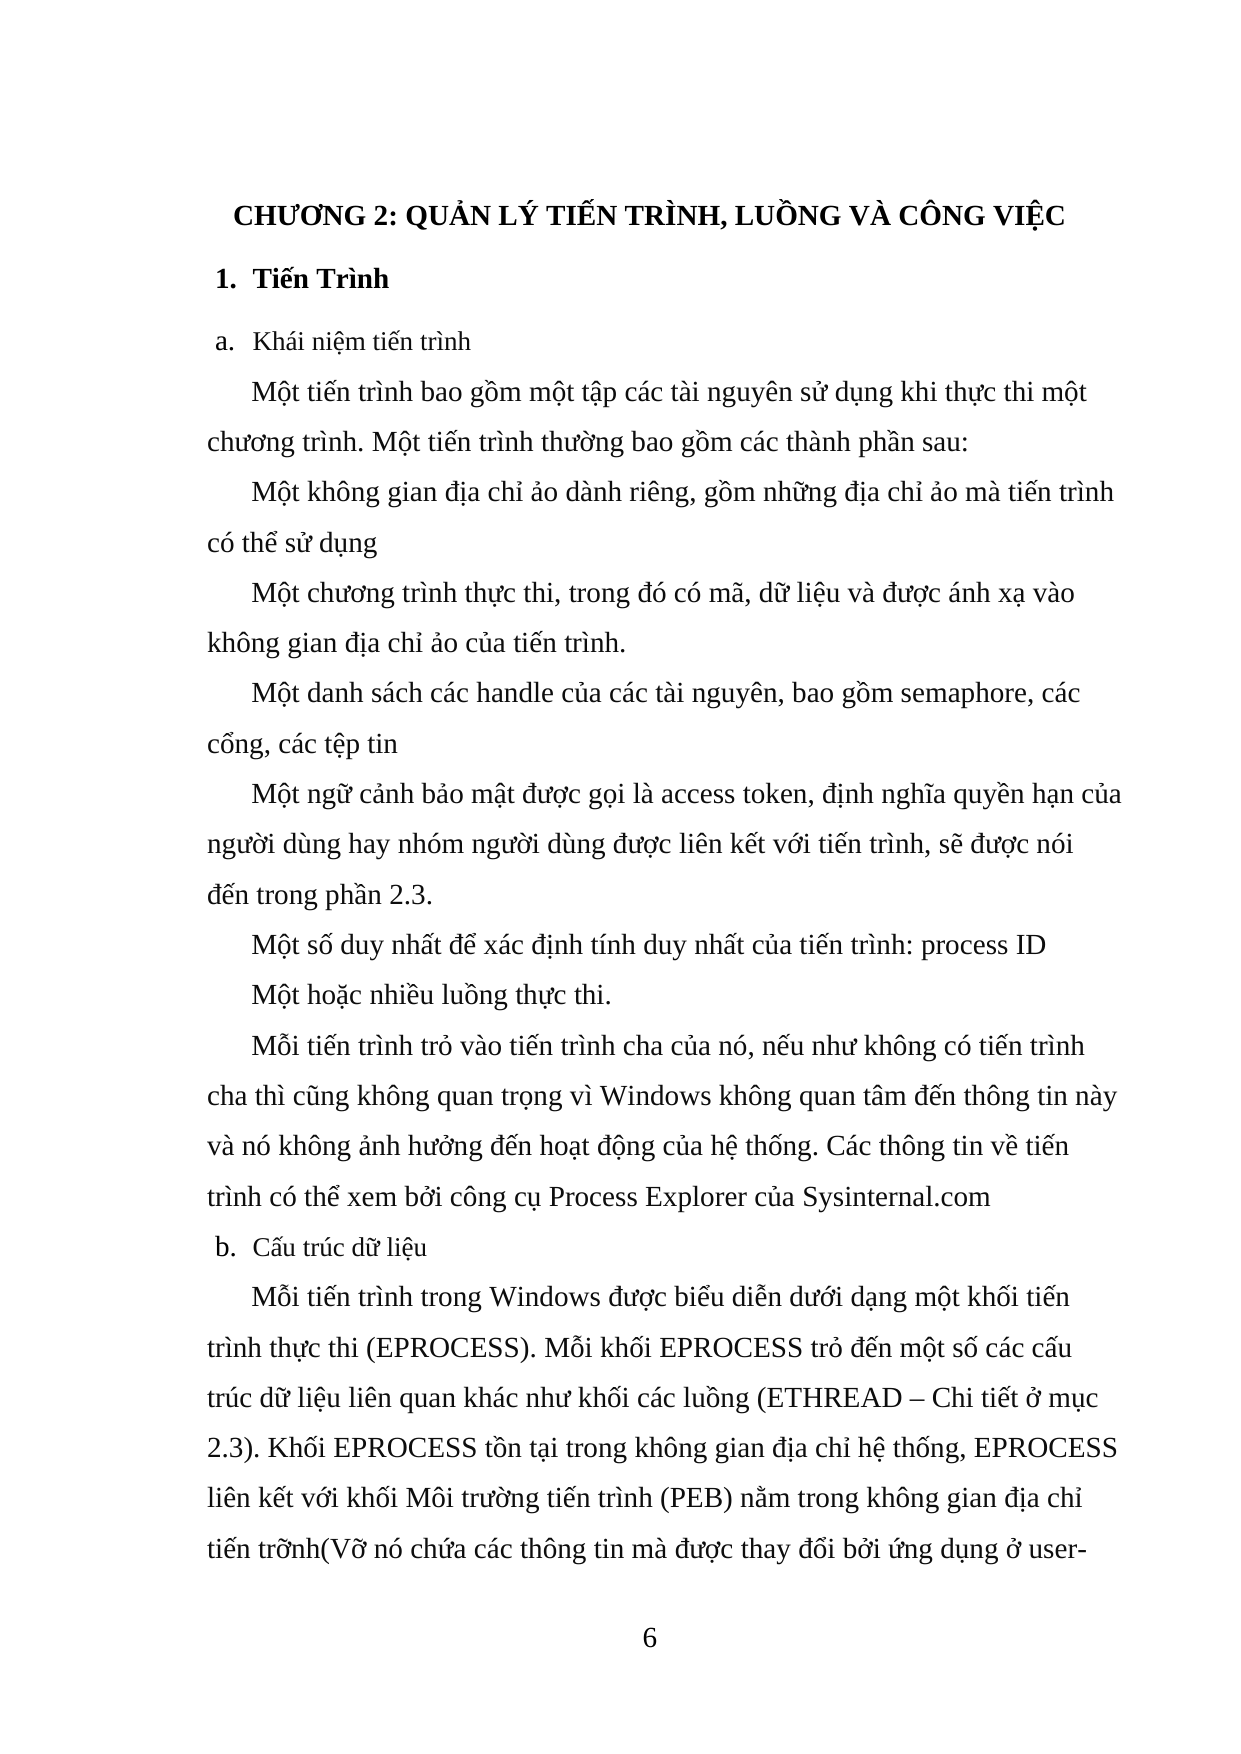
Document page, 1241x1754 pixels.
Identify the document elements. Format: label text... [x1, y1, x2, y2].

subtitle CHƯƠNG 2: QUẢN LÝ TIẾN TRÌNH, LUỒNG VÀ CÔNG VIỆC [177, 198, 1122, 232]
text Một chương trình thực thi, trong đó có mã, dữ liệu và được ánh xạ vào không gian địa chỉ ảo của tiến trình. [207, 575, 1122, 659]
subtitle Tiến Trình [215, 261, 1122, 294]
text Một số duy nhất để xác định tính duy nhất của tiến trình: process ID [207, 927, 1122, 961]
list Cấu trúc dữ liệu [215, 1229, 1122, 1263]
text Mỗi tiến trình trỏ vào tiến trình cha của nó, nếu như không có tiến trình cha thì cũng không quan trọng vì Windows không quan tâm đến thông tin này và nó không ảnh hưởng đến hoạt động của hệ thống. Các thông tin về tiến trình có thể xem bởi công cụ Process Explorer của Sysinternal.com [207, 1028, 1122, 1212]
text Một hoặc nhiều luồng thực thi. [207, 977, 1122, 1011]
text Một tiến trình bao gồm một tập các tài nguyên sử dụng khi thực thi một chương trình. Một tiến trình thường bao gồm các thành phần sau: [207, 374, 1122, 458]
text Một không gian địa chỉ ảo dành riêng, gồm những địa chỉ ảo mà tiến trình có thể sử dụng [207, 474, 1122, 558]
text Một danh sách các handle của các tài nguyên, bao gồm semaphore, các cổng, các tệp tin [207, 676, 1122, 759]
text Một ngữ cảnh bảo mật được gọi là access token, định nghĩa quyền hạn của người dùng hay nhóm người dùng được liên kết với tiến trình, sẽ được nói đến trong phần 2.3. [207, 776, 1122, 910]
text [207, 1279, 1122, 1564]
list Khái niệm tiến trình [215, 323, 1122, 357]
